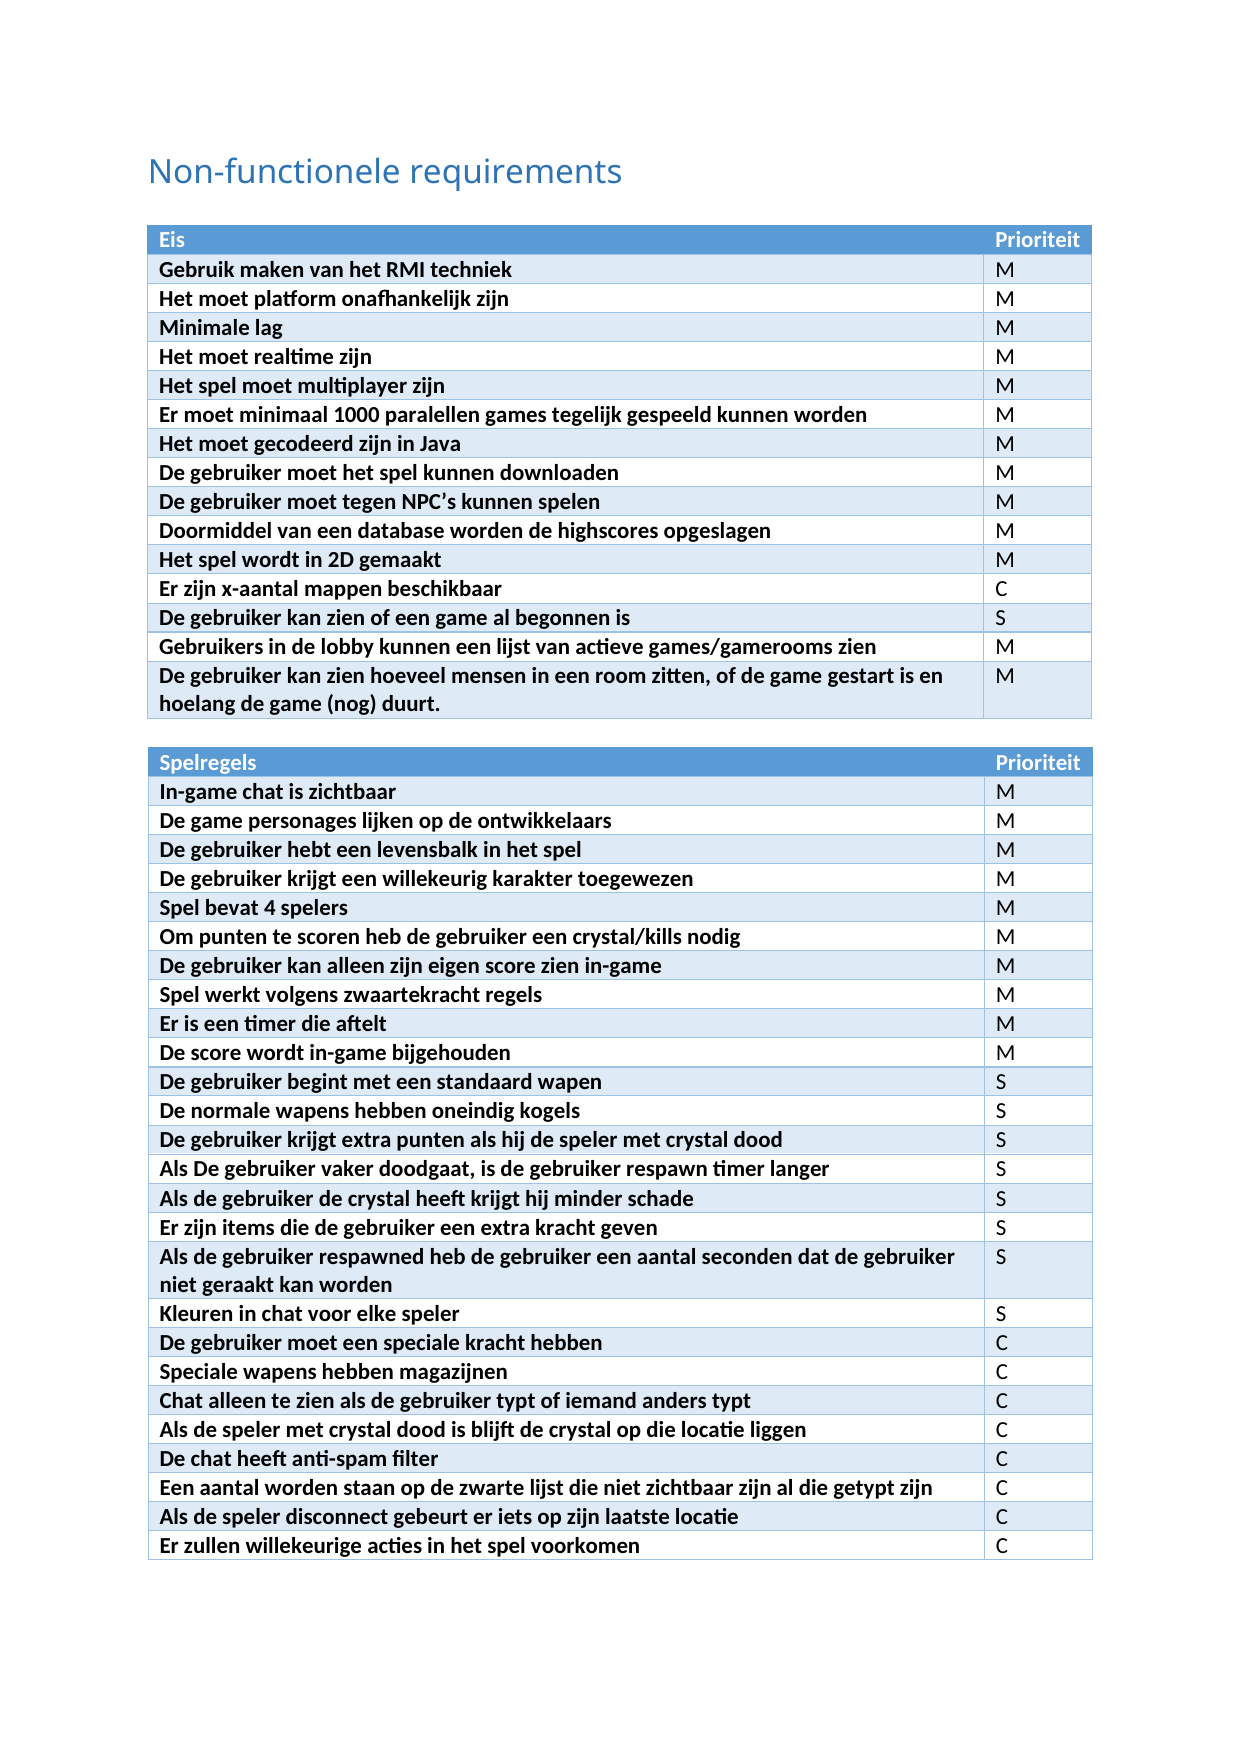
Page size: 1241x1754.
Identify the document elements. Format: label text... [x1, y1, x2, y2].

table_cell M [984, 662, 1091, 718]
table_cell Minimale lag [148, 313, 983, 341]
table_cell Er is een timer die aftelt [149, 1009, 984, 1037]
table_cell Om punten te scoren heb de gebruiker een crystal/kills nodig [149, 922, 984, 950]
table_cell Gebruik maken van het RMI techniek [148, 255, 983, 283]
table_cell S [985, 1096, 1092, 1124]
table_header Eis [148, 226, 983, 254]
table_cell Gebruikers in de lobby kunnen een lijst van actieve games/gamerooms zien [148, 633, 983, 661]
table_cell M [985, 893, 1092, 921]
table_cell Een aantal worden staan op de zwarte lijst die niet zichtbaar zijn al die getypt zijn [149, 1473, 984, 1501]
table_cell M [985, 777, 1092, 805]
table_cell Als de speler met crystal dood is blijft de crystal op die locatie liggen [149, 1415, 984, 1443]
table_cell Als de gebruiker respawned heb de gebruiker een aantal seconden dat de gebruiker niet geraakt kan worden [149, 1242, 984, 1298]
table_cell M [984, 284, 1091, 312]
table_cell Chat alleen te zien als de gebruiker typt of iemand anders typt [149, 1386, 984, 1414]
table_cell S [985, 1126, 1092, 1153]
table_cell S [984, 604, 1091, 631]
table_cell De gebruiker kan zien of een game al begonnen is [148, 604, 983, 631]
table_cell S [985, 1299, 1092, 1327]
table_cell Het moet platform onafhankelijk zijn [148, 284, 983, 312]
table_cell De gebruiker moet het spel kunnen downloaden [148, 458, 983, 486]
table_cell C [985, 1415, 1092, 1443]
table_cell De gebruiker krijgt een willekeurig karakter toegewezen [149, 864, 984, 892]
table_cell S [985, 1068, 1092, 1095]
table_cell De game personages lijken op de ontwikkelaars [149, 806, 984, 834]
table_cell M [984, 400, 1091, 428]
table_cell Spel bevat 4 spelers [149, 893, 984, 921]
table_cell Er zullen willekeurige acties in het spel voorkomen [149, 1531, 984, 1559]
table_cell M [985, 864, 1092, 892]
table_cell C [985, 1386, 1092, 1414]
table_cell Er moet minimaal 1000 paralellen games tegelijk gespeeld kunnen worden [148, 400, 983, 428]
table_cell De chat heeft anti-spam filter [149, 1444, 984, 1472]
table_cell De gebruiker hebt een levensbalk in het spel [149, 835, 984, 863]
table_cell Het spel wordt in 2D gemaakt [148, 545, 983, 573]
table_cell M [985, 980, 1092, 1008]
table_cell In-game chat is zichtbaar [149, 777, 984, 805]
table_cell C [985, 1473, 1092, 1501]
table_cell M [985, 806, 1092, 834]
table_cell S [985, 1242, 1092, 1298]
table_cell M [985, 1038, 1092, 1066]
table_cell M [984, 633, 1091, 661]
table_cell M [985, 1009, 1092, 1037]
subtitle Non-functionele requirements [148, 148, 1093, 193]
table_cell M [984, 313, 1091, 341]
table_cell S [985, 1184, 1092, 1212]
table_cell M [984, 458, 1091, 486]
table_cell Als de speler disconnect gebeurt er iets op zijn laatste locatie [149, 1502, 984, 1530]
table_header Prioriteit [984, 226, 1091, 254]
table_cell M [984, 429, 1091, 457]
table_cell De gebruiker moet een speciale kracht hebben [149, 1328, 984, 1356]
table_cell S [985, 1213, 1092, 1241]
table_cell C [985, 1531, 1092, 1559]
table_cell Het spel moet multiplayer zijn [148, 371, 983, 399]
table_cell De gebruiker moet tegen NPC’s kunnen spelen [148, 487, 983, 515]
table_cell M [984, 516, 1091, 544]
table_cell C [985, 1502, 1092, 1530]
table_cell C [985, 1444, 1092, 1472]
table_cell Speciale wapens hebben magazijnen [149, 1357, 984, 1385]
table_header Spelregels [149, 748, 984, 776]
table_cell De score wordt in-game bijgehouden [149, 1038, 984, 1066]
table_cell Het moet gecodeerd zijn in Java [148, 429, 983, 457]
table_cell Kleuren in chat voor elke speler [149, 1299, 984, 1327]
table_cell M [985, 951, 1092, 979]
table_cell M [984, 342, 1091, 370]
table_cell M [984, 545, 1091, 573]
table_cell M [985, 835, 1092, 863]
table_cell M [984, 487, 1091, 515]
table_cell M [985, 922, 1092, 950]
table_cell Doormiddel van een database worden de highscores opgeslagen [148, 516, 983, 544]
table_cell C [985, 1328, 1092, 1356]
table_cell De gebruiker begint met een standaard wapen [149, 1068, 984, 1095]
table_cell M [984, 371, 1091, 399]
table_cell Het moet realtime zijn [148, 342, 983, 370]
table_cell Er zijn items die de gebruiker een extra kracht geven [149, 1213, 984, 1241]
table_cell De gebruiker kan zien hoeveel mensen in een room zitten, of de game gestart is en hoelang de game (nog) duurt. [148, 662, 983, 718]
table_cell M [984, 255, 1091, 283]
table_cell Er zijn x-aantal mappen beschikbaar [148, 574, 983, 602]
table_cell S [985, 1155, 1092, 1183]
table_cell Spel werkt volgens zwaartekracht regels [149, 980, 984, 1008]
table_cell Als de gebruiker de crystal heeft krijgt hij minder schade [149, 1184, 984, 1212]
table_cell De normale wapens hebben oneindig kogels [149, 1096, 984, 1124]
table_header Prioriteit [985, 748, 1092, 776]
table_cell De gebruiker krijgt extra punten als hij de speler met crystal dood [149, 1126, 984, 1153]
table_cell Als De gebruiker vaker doodgaat, is de gebruiker respawn timer langer [149, 1155, 984, 1183]
table_cell De gebruiker kan alleen zijn eigen score zien in-game [149, 951, 984, 979]
table_cell C [984, 574, 1091, 602]
table_cell C [985, 1357, 1092, 1385]
